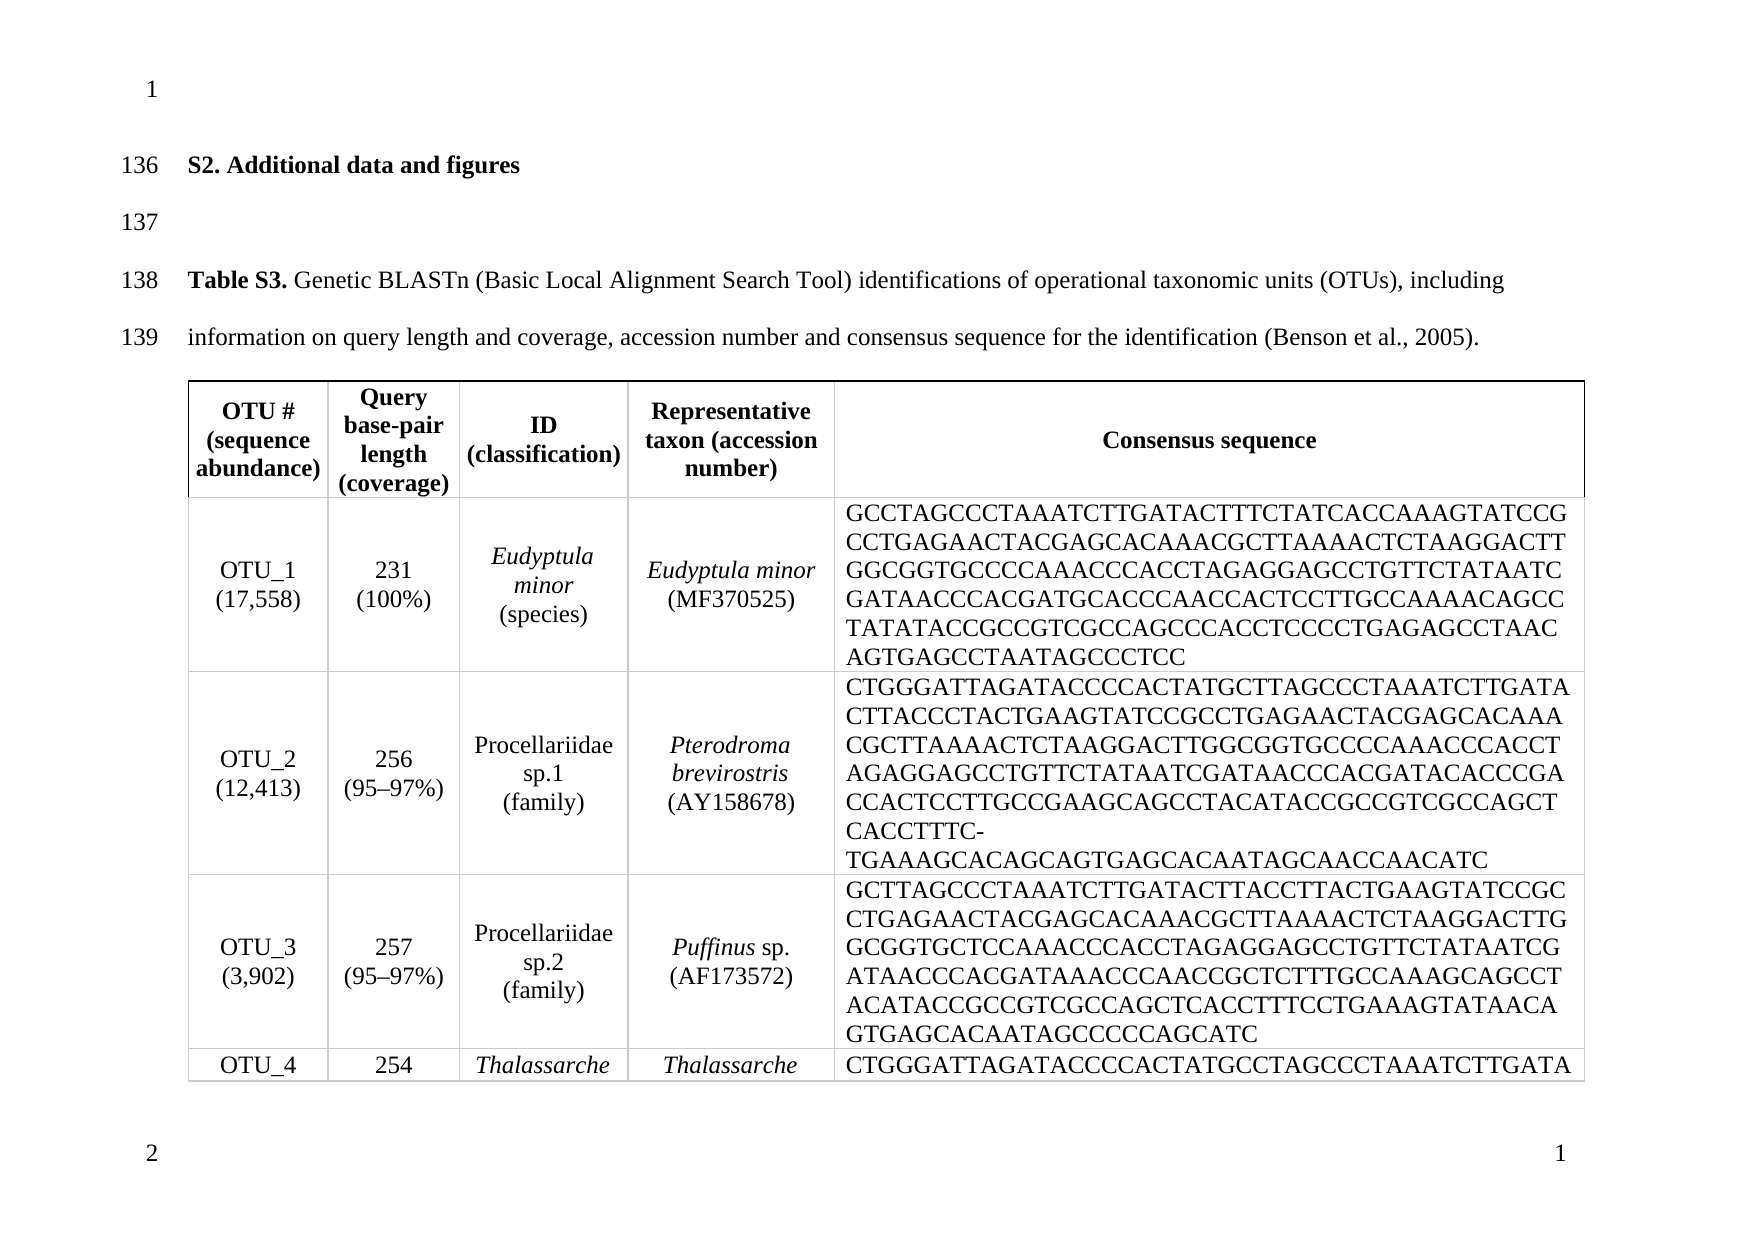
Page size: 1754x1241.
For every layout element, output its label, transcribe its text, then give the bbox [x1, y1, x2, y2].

text Table S3. Genetic BLASTn (Basic Local Alignment Search Tool) identifications of operational taxonomic units (OTUs), including information on query length and coverage, accession number and consensus sequence for the identification (Benson et al., 2005). [187, 265, 1566, 351]
table_cell OTU_1 (17,558) [189, 498, 327, 671]
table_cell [460, 1049, 627, 1080]
table_cell OTU_2 (12,413) [189, 672, 327, 873]
table_cell Pterodroma brevirostris (AY158678) [629, 672, 834, 873]
table_cell Puffinus sp. (AF173572) [629, 875, 834, 1047]
table_cell GCTTAGCCCTAAATCTTGATACTTACCTTACTGAAGTATCCGCCTGAGAACTACGAGCACAAACGCTTAAAACTCTAAGGACTTGGCGGTGCTCCAAACCCACCTAGAGGAGCCTGTTCTATAATCGATAACCCACGATAAACCCAACCGCTCTTTGCCAAAGCAGCCTACATACCGCCGTCGCCAGCTCACCTTTCCTGAAAGTATAACAGTGAGCACAATAGCCCCCAGCATC [835, 875, 1584, 1047]
table_cell GCCTAGCCCTAAATCTTGATACTTTCTATCACCAAAGTATCCGCCTGAGAACTACGAGCACAAACGCTTAAAACTCTAAGGACTTGGCGGTGCCCCAAACCCACCTAGAGGAGCCTGTTCTATAATCGATAACCCACGATGCACCCAACCACTCCTTGCCAAAACAGCCTATATACCGCCGTCGCCAGCCCACCTCCCCTGAGAGCCTAACAGTGAGCCTAATAGCCCTCC [835, 498, 1584, 671]
subtitle S2. Additional data and figures [187, 150, 1566, 179]
table_header ID (classification) [460, 382, 627, 497]
table_header Query base-pair length (coverage) [329, 382, 459, 497]
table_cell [629, 1049, 834, 1080]
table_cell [835, 1049, 1584, 1080]
table_cell 231 (100%) [329, 498, 459, 671]
table_cell OTU_3 (3,902) [189, 875, 327, 1047]
table_cell CTGGGATTAGATACCCCACTATGCTTAGCCCTAAATCTTGATACTTACCCTACTGAAGTATCCGCCTGAGAACTACGAGCACAAACGCTTAAAACTCTAAGGACTTGGCGGTGCCCCAAACCCACCTAGAGGAGCCTGTTCTATAATCGATAACCCACGATACACCCGACCACTCCTTGCCGAAGCAGCCTACATACCGCCGTCGCCAGCTCACCTTTC-TGAAAGCACAGCAGTGAGCACAATAGCAACCAACATC [835, 672, 1584, 873]
table_cell Eudyptula minor (MF370525) [629, 498, 834, 671]
table_cell OTU_4 (1,598) [189, 1049, 327, 1080]
table_cell Eudyptula minor (species) [460, 498, 627, 671]
table_cell 257 (95–97%) [329, 875, 459, 1047]
table_cell 256 (95–97%) [329, 672, 459, 873]
table_header OTU # (sequence abundance) [189, 382, 327, 497]
table_cell Procellariidae sp.1 (family) [460, 672, 627, 873]
table_cell 254 (100%) [329, 1049, 459, 1080]
table_header Representative taxon (accession number) [629, 382, 834, 497]
table_header Consensus sequence [835, 382, 1584, 497]
table_cell Procellariidae sp.2 (family) [460, 875, 627, 1047]
